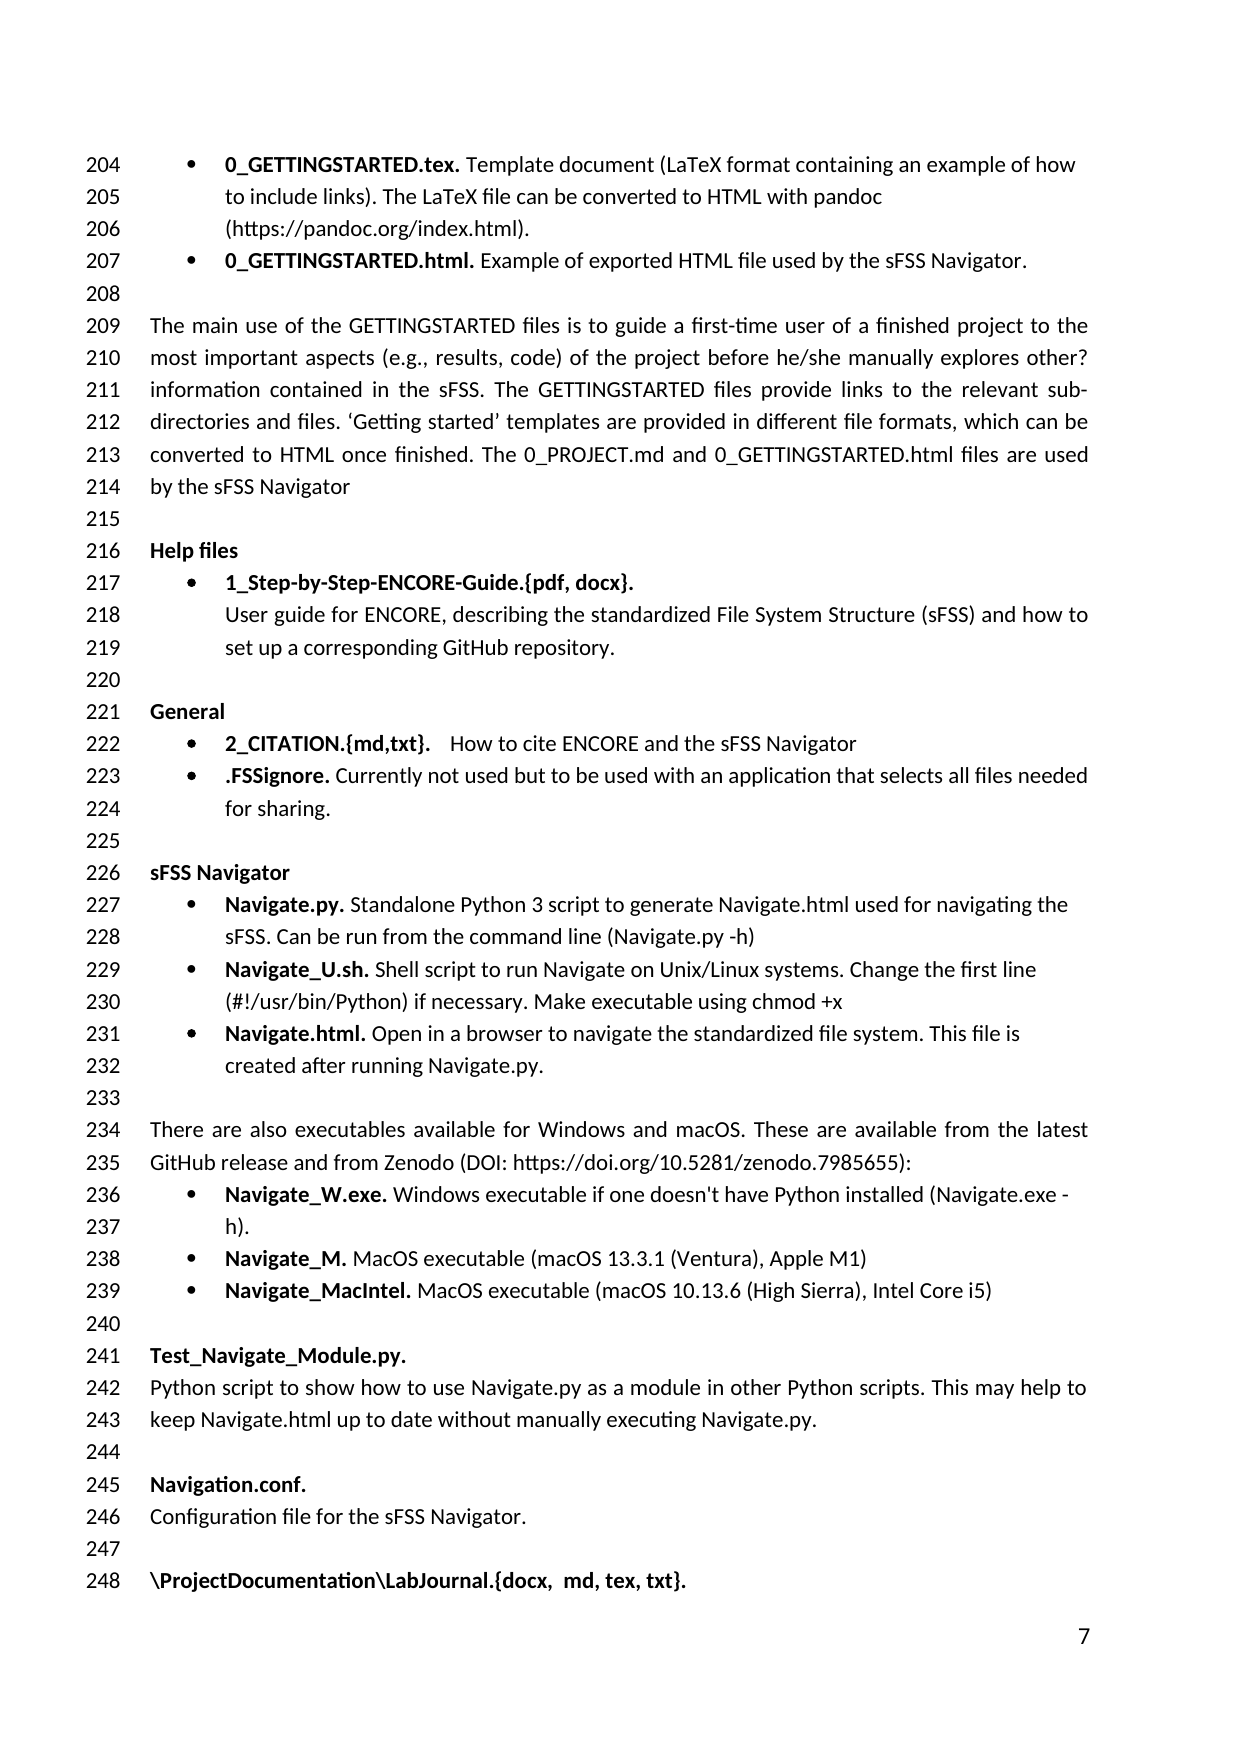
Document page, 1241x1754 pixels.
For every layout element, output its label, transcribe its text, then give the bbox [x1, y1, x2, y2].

list Navigate_W.exe. Windows executable if one doesn't have Python installed (Navigate.exe -h). [187, 1180, 1090, 1240]
list Navigate_MacIntel. MacOS executable (macOS 10.13.6 (High Sierra), Intel Core i5) [187, 1277, 1090, 1304]
list Navigate_U.sh. Shell script to run Navigate on Unix/Linux systems. Change the first line (#!/usr/bin/Python) if necessary. Make executable using chmod +x [187, 955, 1090, 1015]
list Navigate_M. MacOS executable (macOS 13.3.1 (Ventura), Apple M1) [187, 1244, 1090, 1272]
text User guide for ENCORE, describing the standardized File System Structure (sFSS) and how to set up a corresponding GitHub repository. [225, 601, 1090, 661]
text Configuration file for the sFSS Navigator. [150, 1502, 1090, 1530]
list 0_GETTINGSTARTED.tex. Template document (LaTeX format containing an example of how to include links). The LaTeX file can be converted to HTML with pandoc (https://pandoc.org/index.html). [187, 150, 1090, 242]
text Python script to show how to use Navigate.py as a module in other Python scripts. This may help to keep Navigate.html up to date without manually executing Navigate.py. [150, 1373, 1090, 1433]
text General [150, 697, 1090, 725]
text \ProjectDocumentation\LabJournal.{docx, md, tex, txt}. [150, 1566, 1090, 1594]
text The main use of the GETTINGSTARTED files is to guide a first-time user of a finished project to the most important aspects (e.g., results, code) of the project before he/she manually explores other? information contained in the sFSS. The GETTINGSTARTED files provide links to the relevant sub-directories and files. ‘Getting started’ templates are provided in different file formats, which can be converted to HTML once finished. The 0_PROJECT.md and 0_GETTINGSTARTED.html files are used by the sFSS Navigator [150, 311, 1090, 500]
list 2_CITATION.{md,txt}. How to cite ENCORE and the sFSS Navigator [187, 729, 1090, 757]
list 0_GETTINGSTARTED.html. Example of exported HTML file used by the sFSS Navigator. [187, 247, 1090, 274]
list 1_Step-by-Step-ENCORE-Guide.{pdf, docx}. [187, 568, 1090, 596]
text Help files [150, 536, 1090, 564]
text Test_Navigate_Module.py. [150, 1341, 1090, 1369]
list Navigate.html. Open in a browser to navigate the standardized file system. This file is created after running Navigate.py. [187, 1019, 1090, 1079]
text There are also executables available for Windows and macOS. These are available from the latest GitHub release and from Zenodo (DOI: https://doi.org/10.5281/zenodo.7985655): [150, 1116, 1090, 1176]
list Navigate.py. Standalone Python 3 script to generate Navigate.html used for navigating the sFSS. Can be run from the command line (Navigate.py -h) [187, 890, 1090, 951]
list .FSSignore. Currently not used but to be used with an application that selects all files needed for sharing. [187, 762, 1090, 822]
text Navigation.conf. [150, 1470, 1090, 1498]
text sFSS Navigator [150, 858, 1090, 886]
